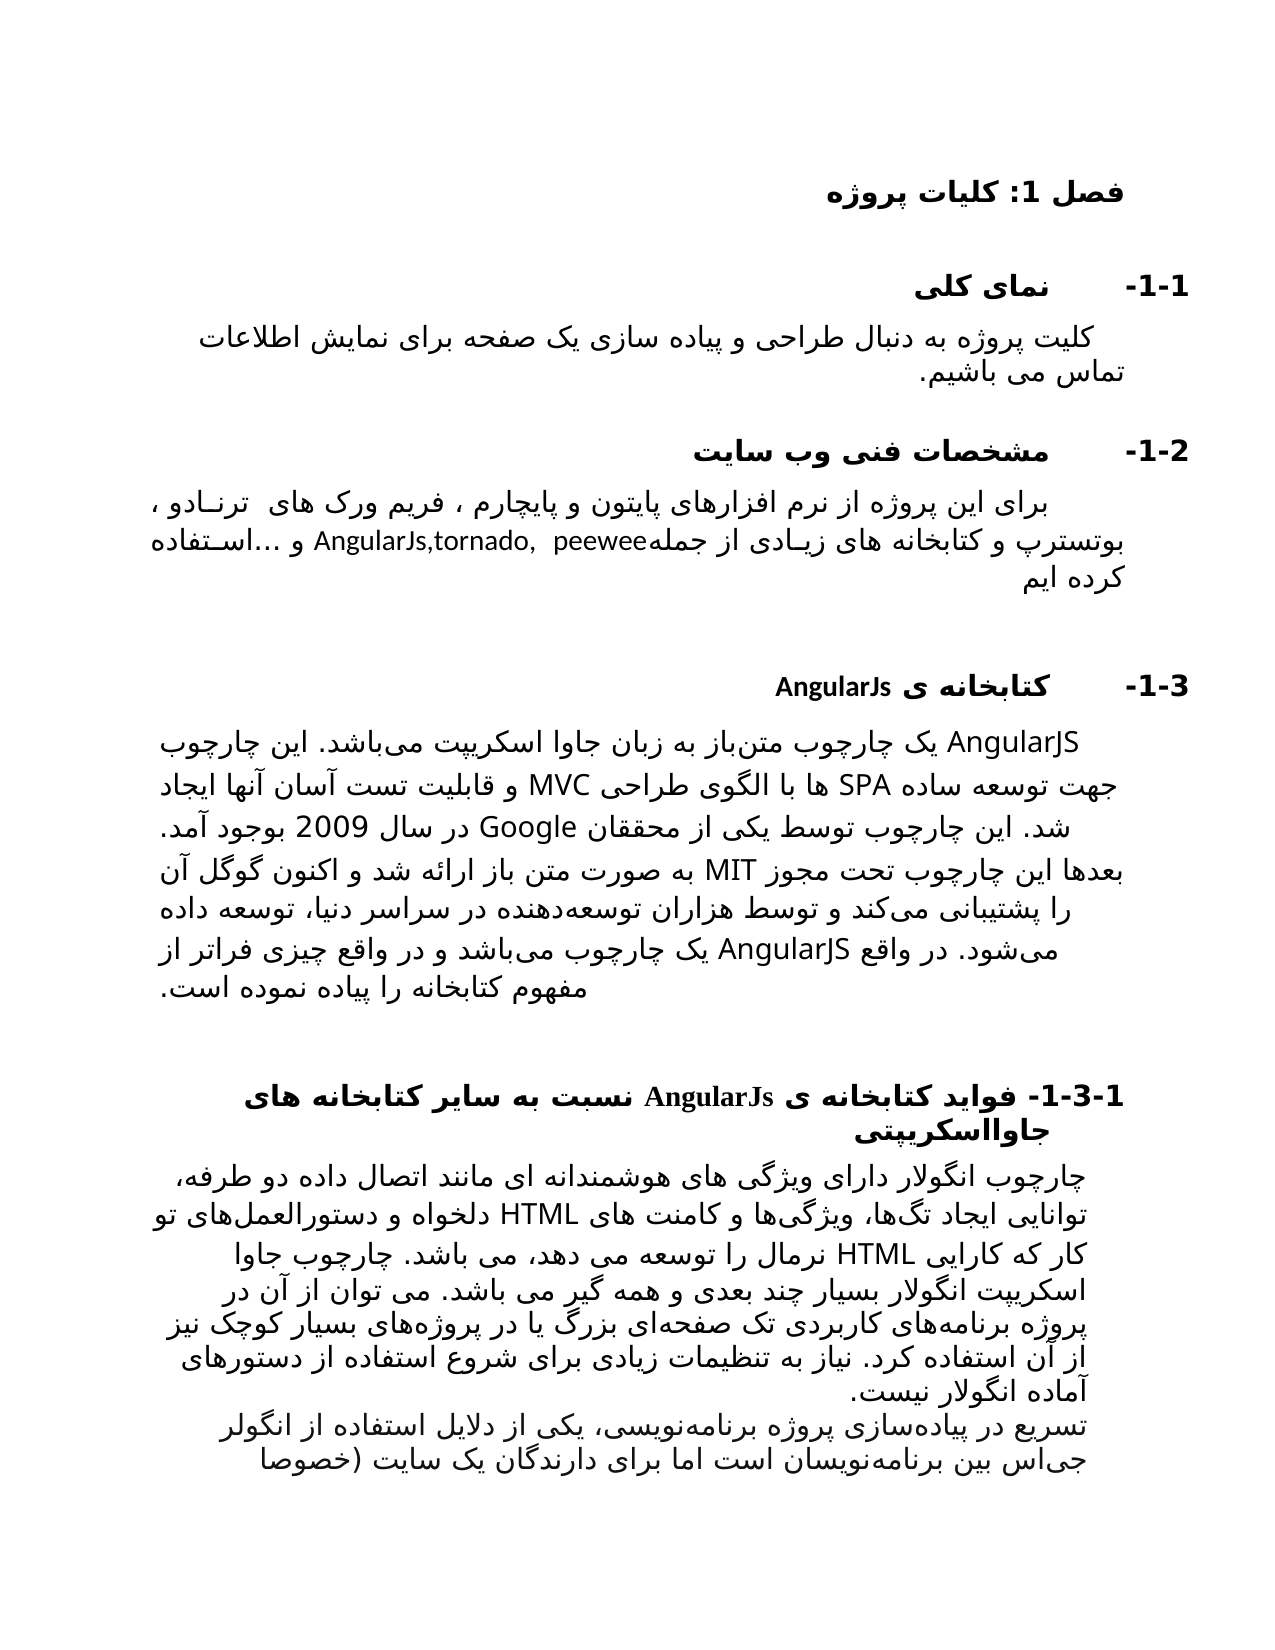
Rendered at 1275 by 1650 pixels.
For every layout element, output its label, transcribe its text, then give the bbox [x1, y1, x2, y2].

subtitle نمای کلی [150, 269, 1125, 303]
subtitle 1-3-1- فواید کتابخانه ی AngularJs نسبت به سایر کتابخانه های جاوااسکریپتی [150, 1079, 1125, 1147]
subtitle فصل 1: کلیات پروژه [150, 175, 1125, 209]
text برای این پروژه از نرم افزارهای پایتون و پایچارم ، فریم ورک های ترنادو ، بوتسترپ و کتابخانه های زیادی از جملهAngularJs,tornado, peewee و ...استفاده کرده ایم [150, 485, 1125, 594]
text چارچوب انگولار دارای ویژگی های هوشمندانه ای مانند اتصال داده دو طرفه، توانایی ایجاد تگ‌ها، ویژگی‌ها و کامنت های HTML دلخواه و دستورالعمل‌های تو کار که کارایی HTML نرمال را توسعه می دهد، می باشد. چارچوب جاوا اسکریپت انگولار بسیار چند بعدی و همه گیر می باشد. می توان از آن در پروژه برنامه‌های کاربردی تک صفحه‌ای بزرگ یا در پروژه‌های بسیار کوچک نیز از آن استفاده کرد. نیاز به تنظیمات زیادی برای شروع استفاده از دستورهای آماده انگولار نیست. [150, 1159, 1087, 1409]
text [150, 1409, 1087, 1477]
subtitle کتابخانه ی AngularJs [150, 668, 1125, 704]
subtitle مشخصات فنی وب سایت [150, 434, 1125, 468]
text کلیت پروژه به دنبال طراحی و پیاده سازی یک صفحه برای نمایش اطلاعات تماس می باشیم. [150, 320, 1125, 388]
text AngularJS یک چارچوب متن‌باز به زبان جاوا اسکریپت می‌باشد. این چارچوب جهت توسعه ساده SPA ها با الگوی طراحی MVC و قابلیت تست آسان آنها ایجاد شد. این چارچوب توسط یکی از محققان Google در سال 2009 بوجود آمد. بعدها این چارچوب تحت مجوز MIT به صورت متن باز ارائه شد و اکنون گوگل آن را پشتیبانی می‌کند و توسط هزاران توسعه‌دهنده در سراسر دنیا، توسعه داده می‌شود. در واقع AngularJS یک چارچوب می‌باشد و در واقع چیزی فراتر از مفهوم کتابخانه را پیاده نموده است. [150, 722, 1125, 1004]
